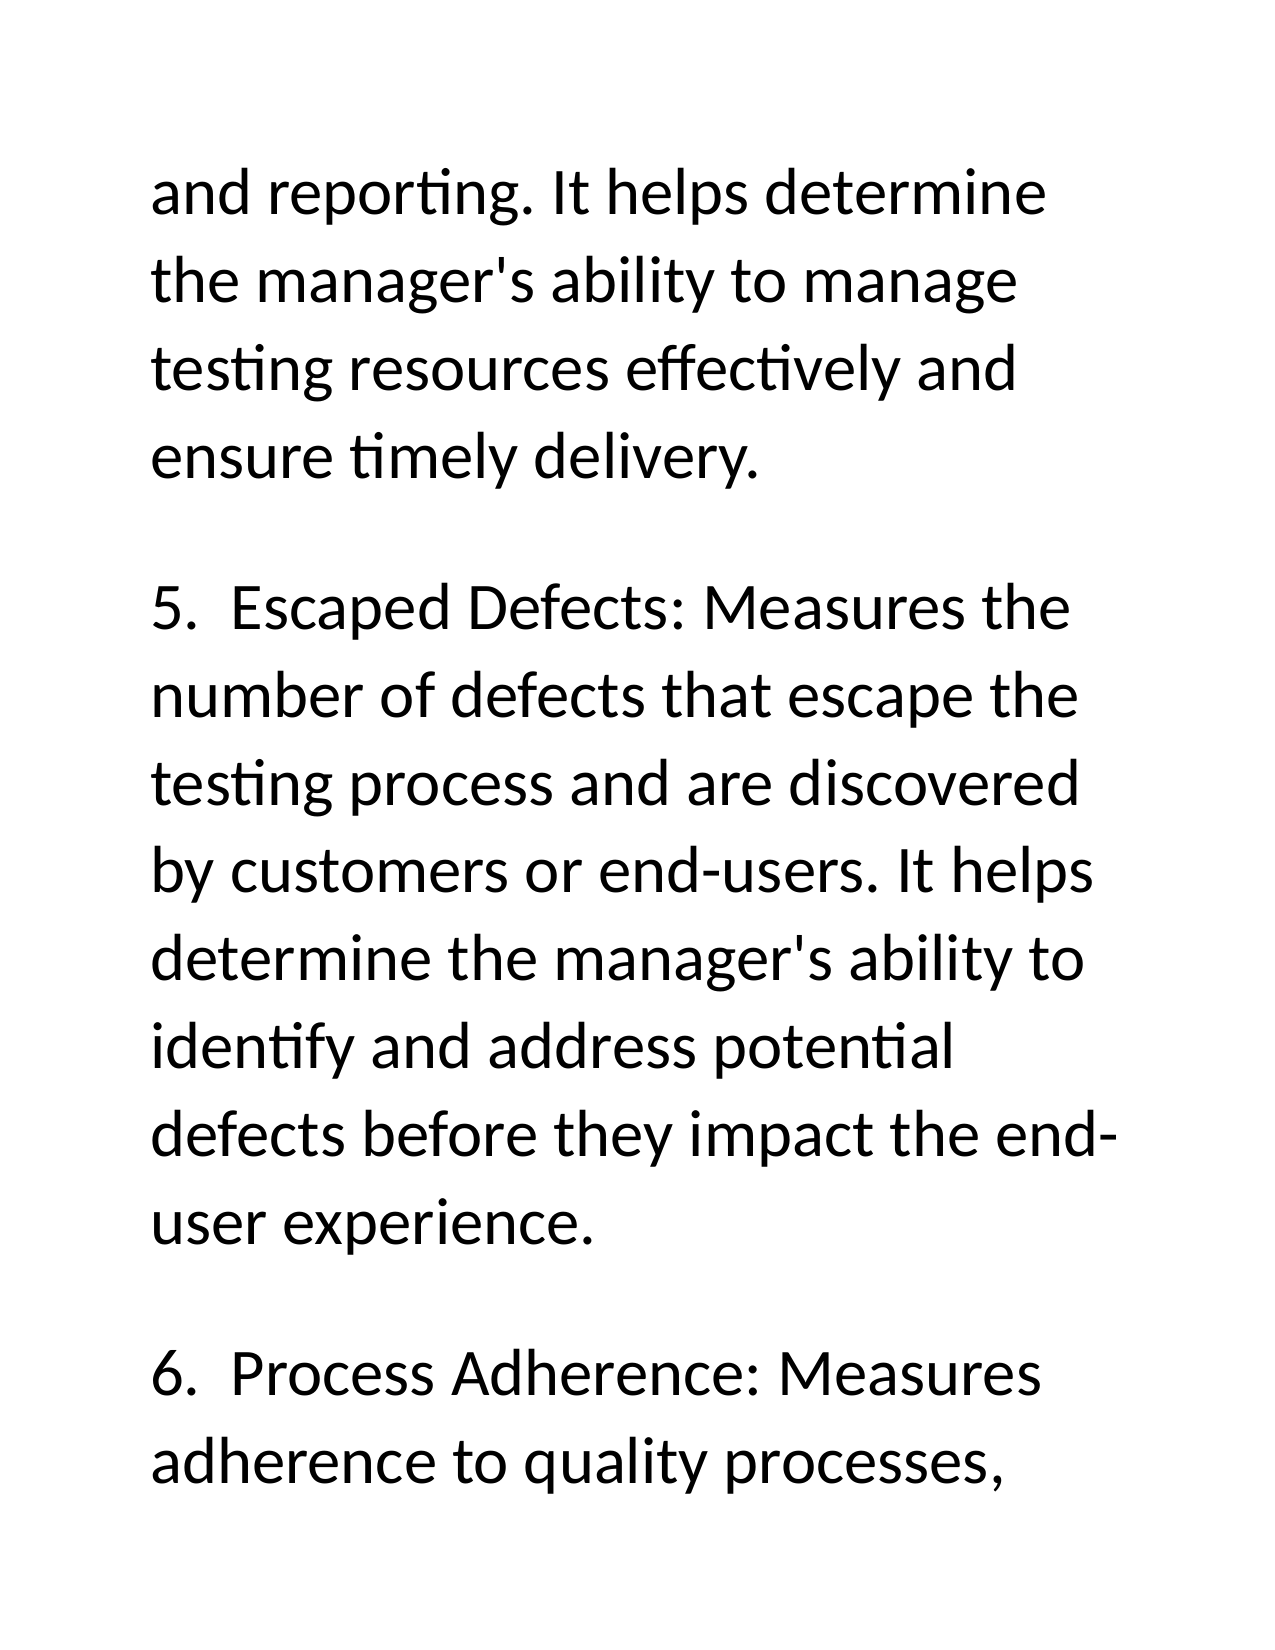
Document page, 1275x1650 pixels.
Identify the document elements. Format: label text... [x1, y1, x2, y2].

text 5. Escaped Defects: Measures the number of defects that escape the testing process and are discovered by customers or end-users. It helps determine the manager's ability to identify and address potential defects before they impact the end-user experience. [150, 565, 1125, 1261]
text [150, 1331, 1125, 1500]
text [150, 150, 1125, 495]
